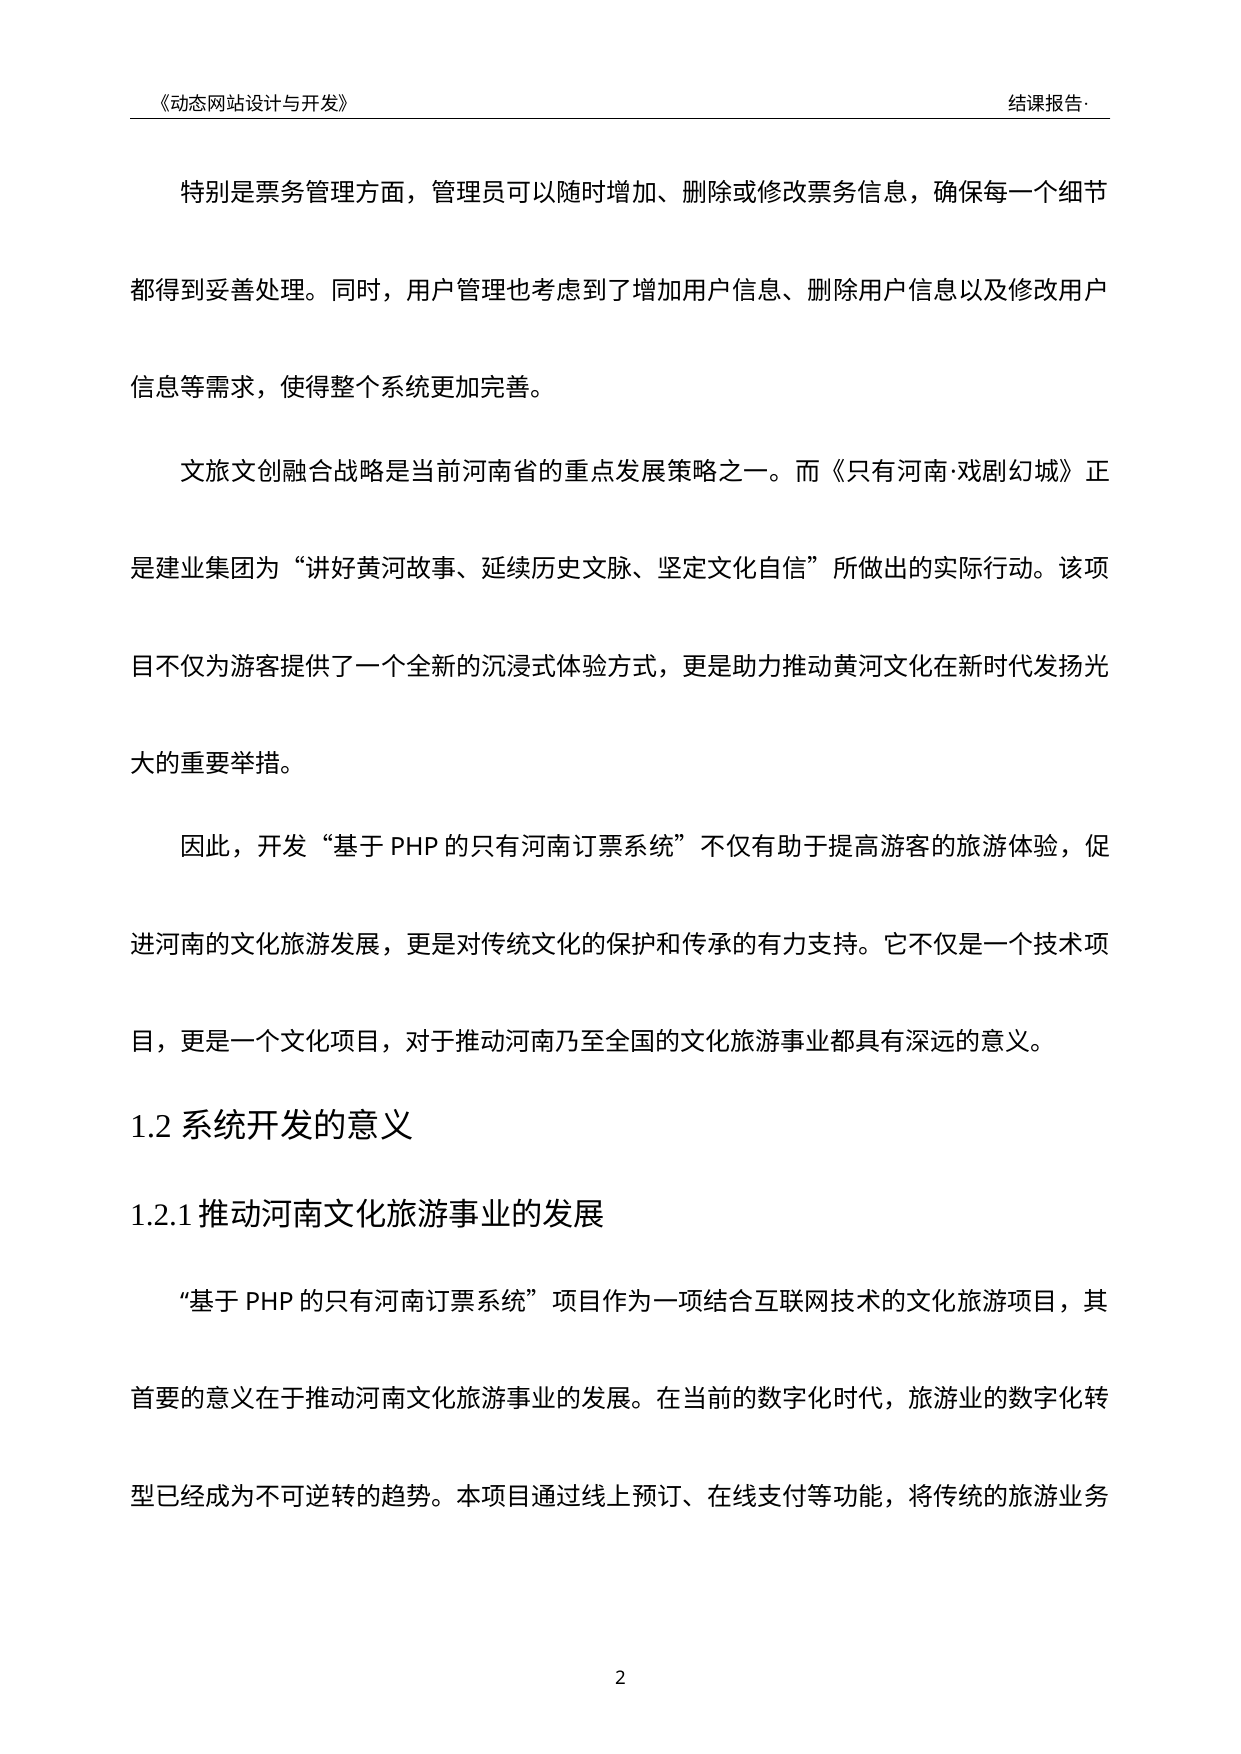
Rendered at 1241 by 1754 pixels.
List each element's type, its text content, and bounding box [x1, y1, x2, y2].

text 因此，开发“基于PHP的只有河南订票系统”不仅有助于提高游客的旅游体验，促进河南的文化旅游发展，更是对传统文化的保护和传承的有力支持。它不仅是一个技术项目，更是一个文化项目，对于推动河南乃至全国的文化旅游事业都具有深远的意义。 [130, 812, 1110, 1072]
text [130, 1267, 1110, 1527]
subtitle 1.2.1推动河南文化旅游事业的发展 [130, 1179, 1110, 1244]
text 特别是票务管理方面，管理员可以随时增加、删除或修改票务信息，确保每一个细节都得到妥善处理。同时，用户管理也考虑到了增加用户信息、删除用户信息以及修改用户信息等需求，使得整个系统更加完善。 [130, 158, 1110, 418]
text 文旅文创融合战略是当前河南省的重点发展策略之一。而《只有河南·戏剧幻城》正是建业集团为“讲好黄河故事、延续历史文脉、坚定文化自信”所做出的实际行动。该项目不仅为游客提供了一个全新的沉浸式体验方式，更是助力推动黄河文化在新时代发扬光大的重要举措。 [130, 437, 1110, 794]
subtitle 1.2 系统开发的意义 [130, 1090, 1110, 1155]
